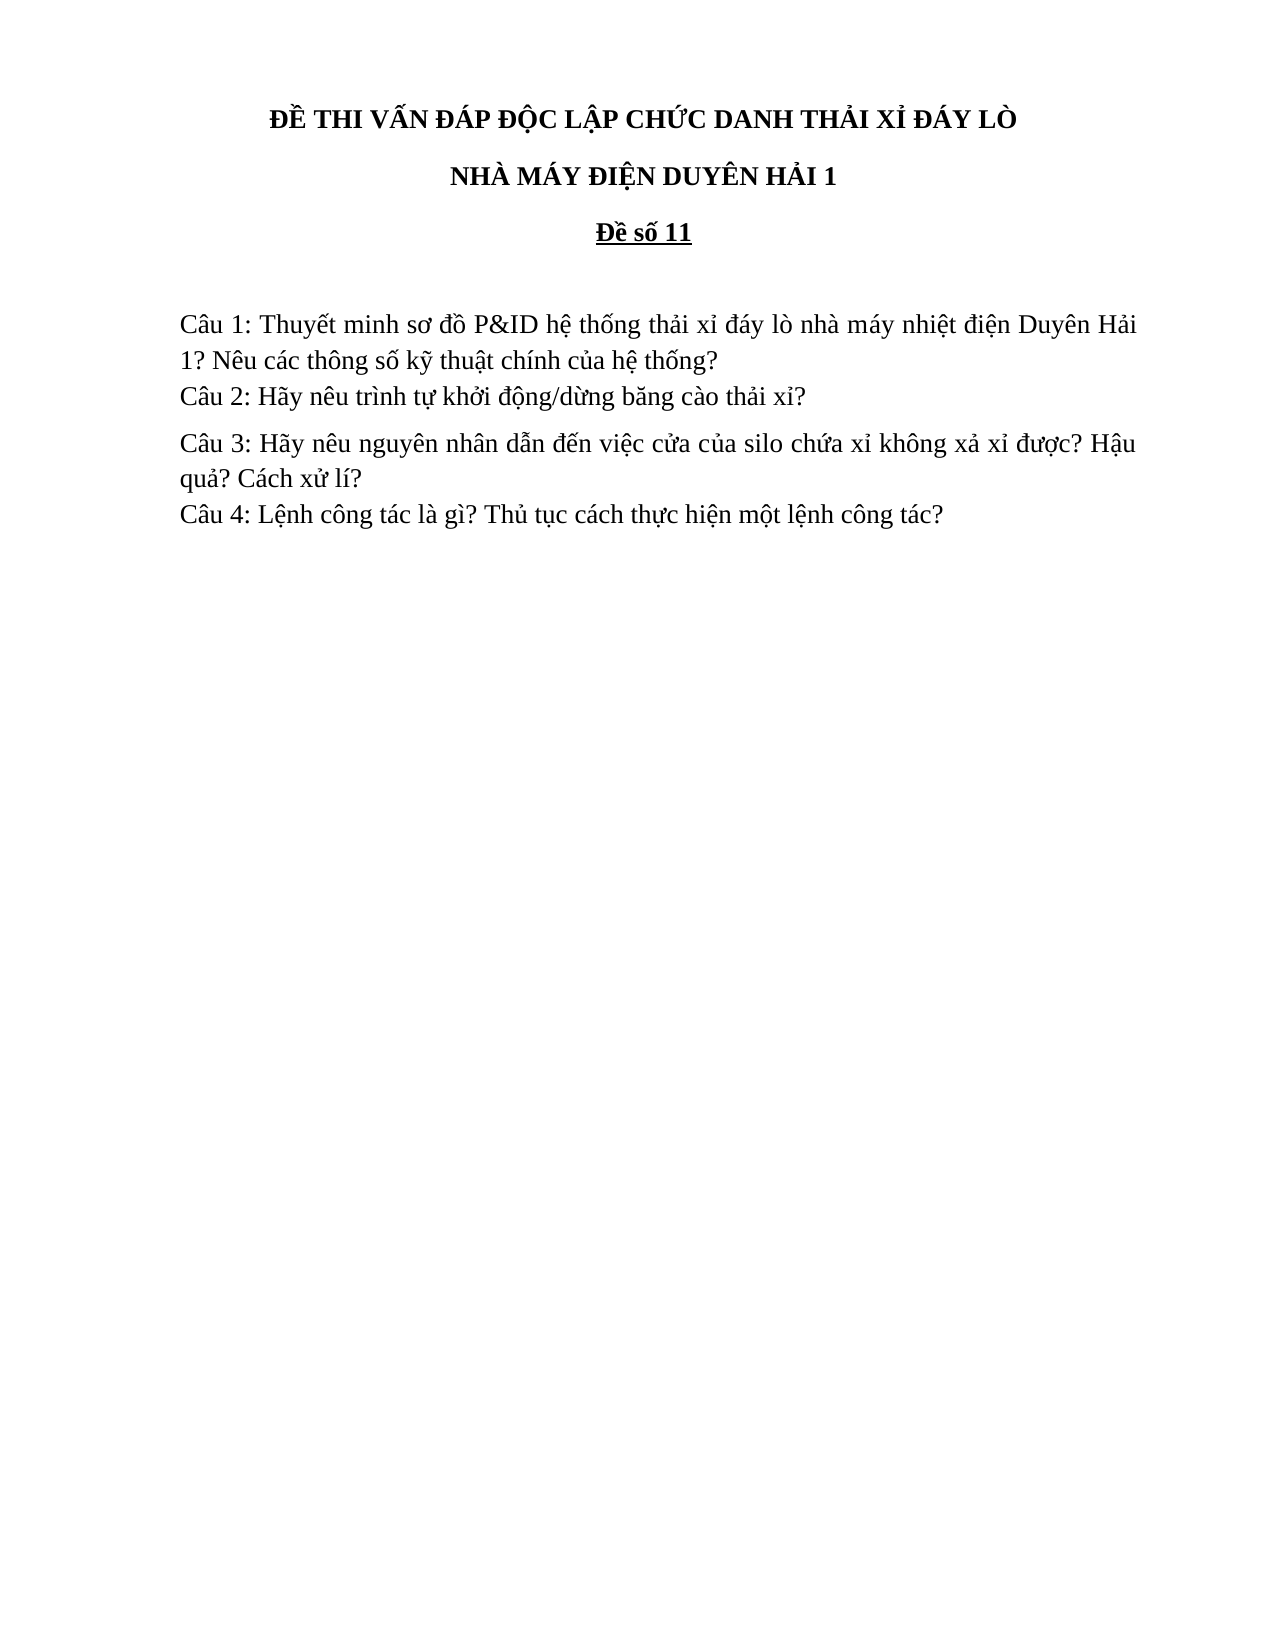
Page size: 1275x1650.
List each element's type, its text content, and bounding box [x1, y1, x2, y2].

text Đề số 11 [150, 216, 1137, 247]
list Câu 4: Lệnh công tác là gì? Thủ tục cách thực hiện một lệnh công tác? [179, 498, 1137, 529]
list Câu 1: Thuyết minh sơ đồ P&ID hệ thống thải xỉ đáy lò nhà máy nhiệt điện Duyên Hải 1? Nêu các thông số kỹ thuật chính của hệ thống? [179, 308, 1137, 375]
text ĐỀ THI VẤN ĐÁP ĐỘC LẬP CHỨC DANH THẢI XỈ ĐÁY LÒ [150, 103, 1137, 134]
text NHÀ MÁY ĐIỆN DUYÊN HẢI 1 [150, 160, 1137, 191]
list Câu 3: Hãy nêu nguyên nhân dẫn đến việc cửa của silo chứa xỉ không xả xỉ được? Hậu quả? Cách xử lí? [179, 427, 1137, 493]
list Câu 2: Hãy nêu trình tự khởi động/dừng băng cào thải xỉ? [179, 380, 1137, 411]
